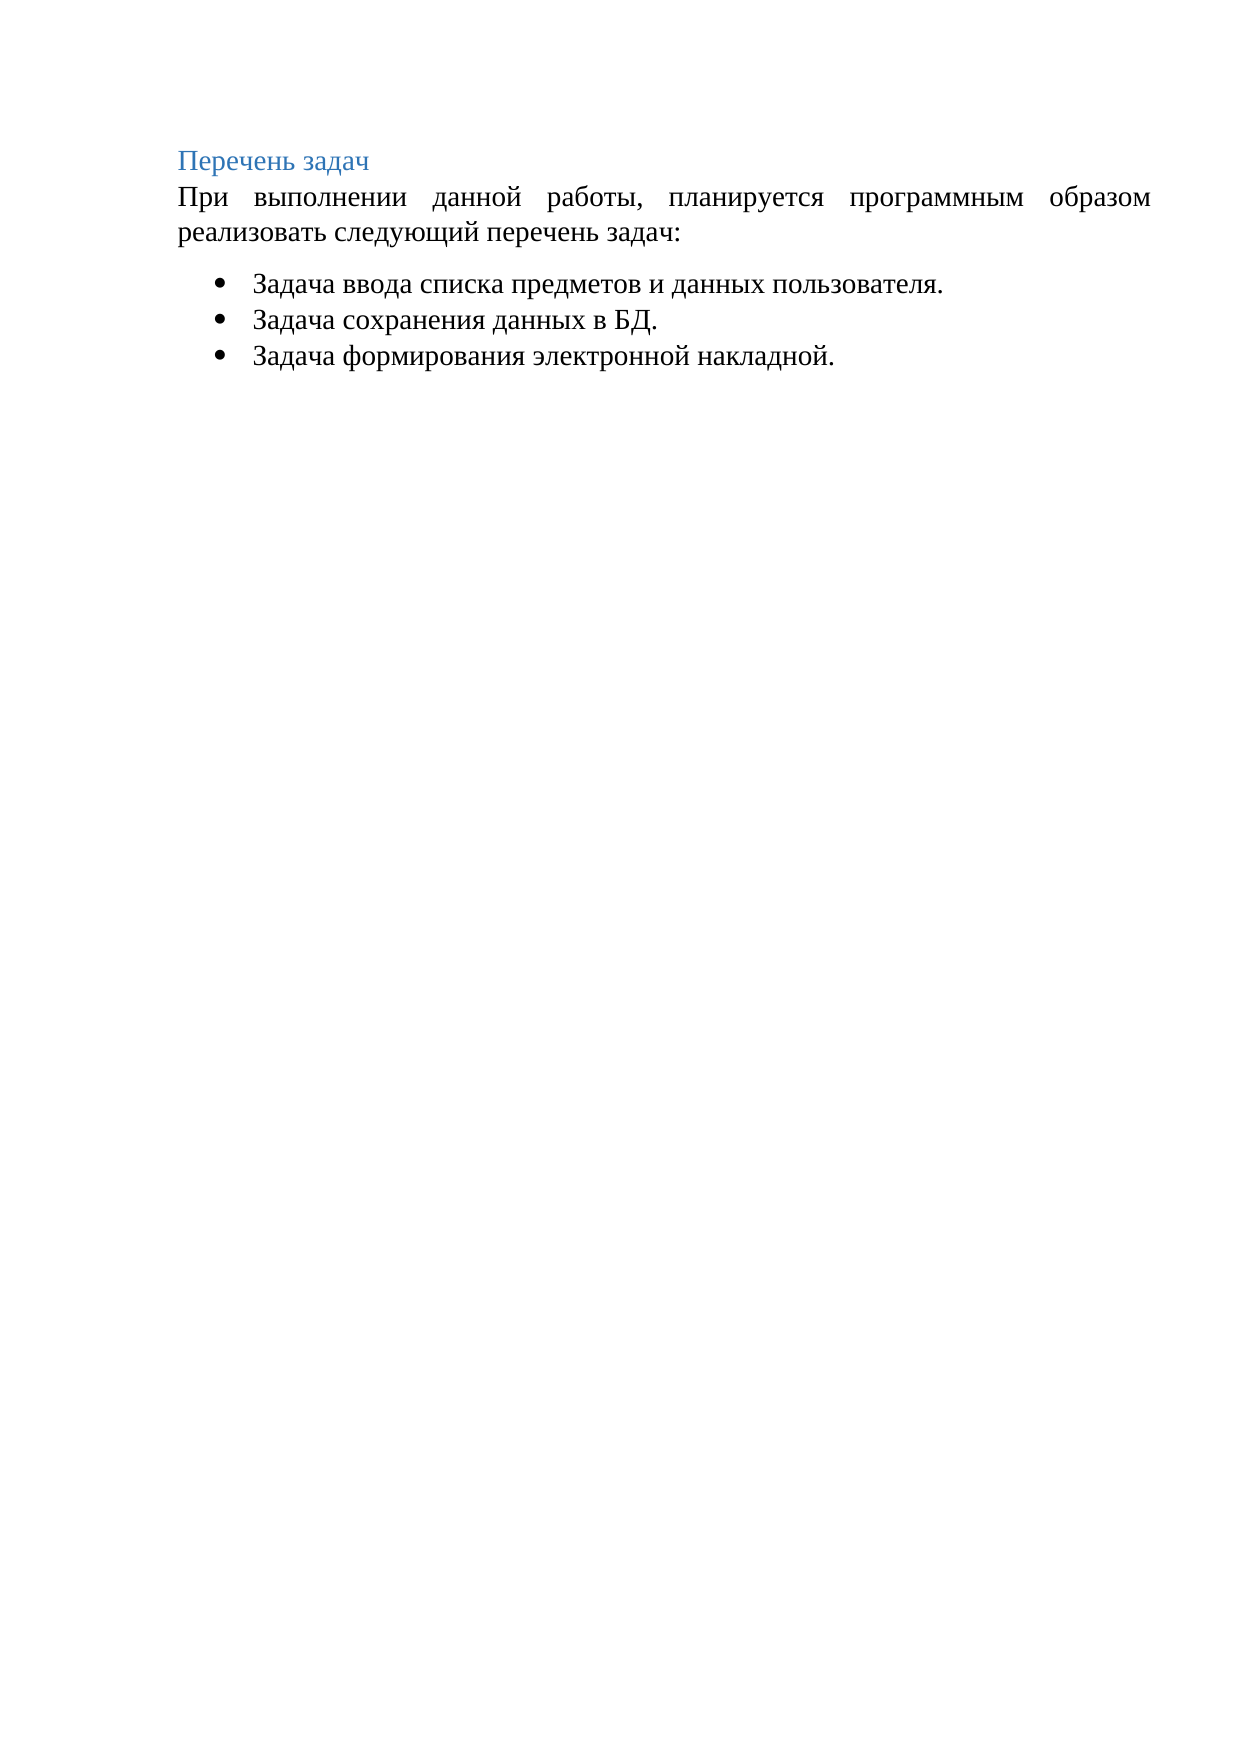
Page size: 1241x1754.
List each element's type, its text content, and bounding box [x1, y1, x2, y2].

text При выполнении данной работы, планируется программным образом реализовать следующий перечень задач: [177, 179, 1152, 248]
list Задача формирования электронной накладной. [215, 338, 1152, 371]
list Задача сохранения данных в БД. [215, 302, 1152, 336]
subtitle Перечень задач [177, 143, 1152, 177]
list Задача ввода списка предметов и данных пользователя. [215, 266, 1152, 300]
